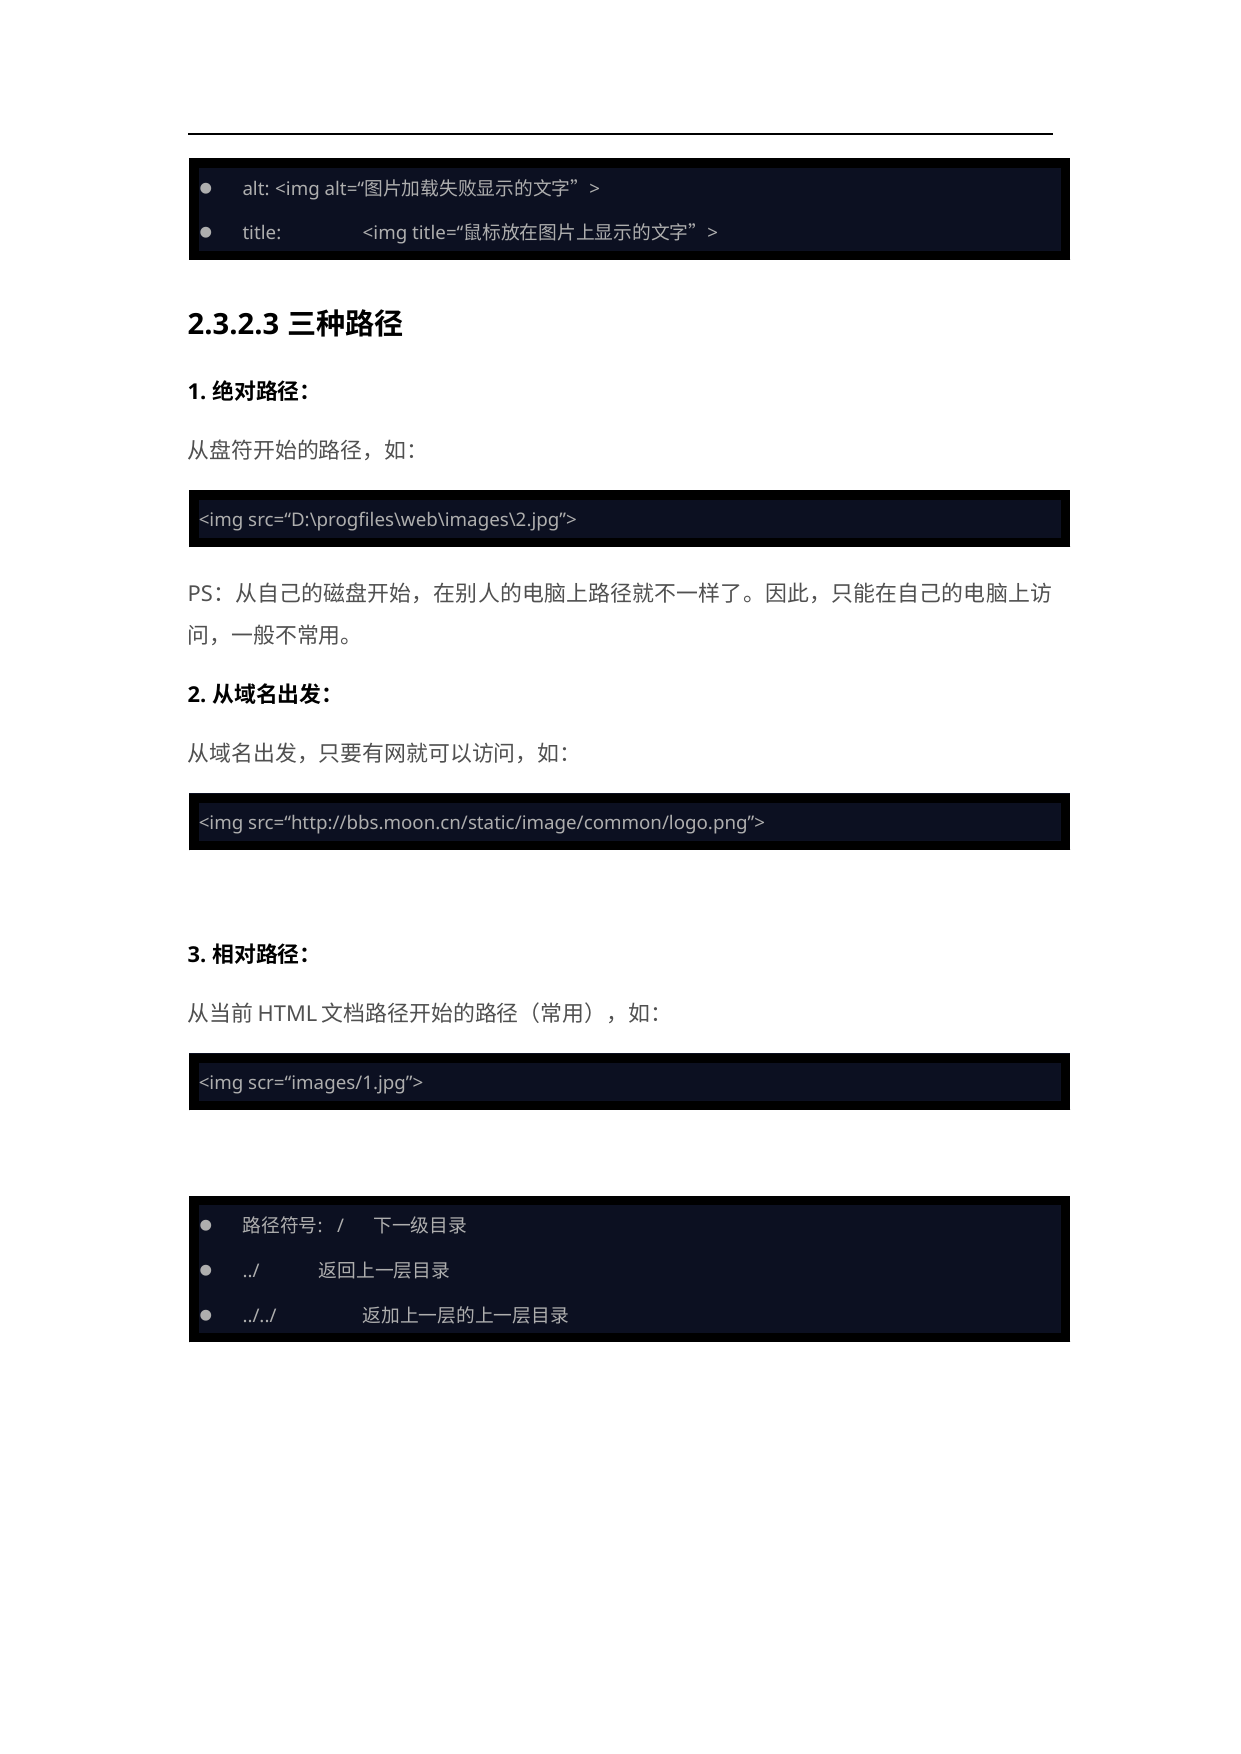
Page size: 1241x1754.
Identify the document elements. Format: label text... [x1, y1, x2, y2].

text 从域名出发，只要有网就可以访问，如： [187, 734, 1053, 768]
subtitle 3. 相对路径： [187, 936, 1053, 970]
text <img src=“http://bbs.moon.cn/static/image/common/logo.png”> [199, 803, 1061, 841]
subtitle 1. 绝对路径： [187, 373, 1053, 407]
subtitle 2.3.2.3 三种路径 [187, 288, 1053, 356]
list 路径符号: / 下一级目录 [199, 1205, 1061, 1241]
subtitle 2. 从域名出发： [187, 676, 1053, 710]
text <img src=“D:\progfiles\web\images\2.jpg”> [199, 500, 1061, 538]
list ../../ 返加上一层的上一层目录 [199, 1286, 1061, 1333]
text 从盘符开始的路径，如： [187, 432, 1053, 466]
text PS：从自己的磁盘开始，在别人的电脑上路径就不一样了。因此，只能在自己的电脑上访问，一般不常用。 [187, 574, 1053, 651]
list ../ 返回上一层目录 [199, 1241, 1061, 1286]
text 从当前HTML文档路径开始的路径（常用），如： [187, 995, 1053, 1029]
text <img scr=“images/1.jpg”> [199, 1063, 1061, 1101]
list title: <img title=“鼠标放在图片上显示的文字”> [199, 203, 1061, 251]
list alt: <img alt=“图片加载失败显示的文字”> [199, 168, 1061, 203]
